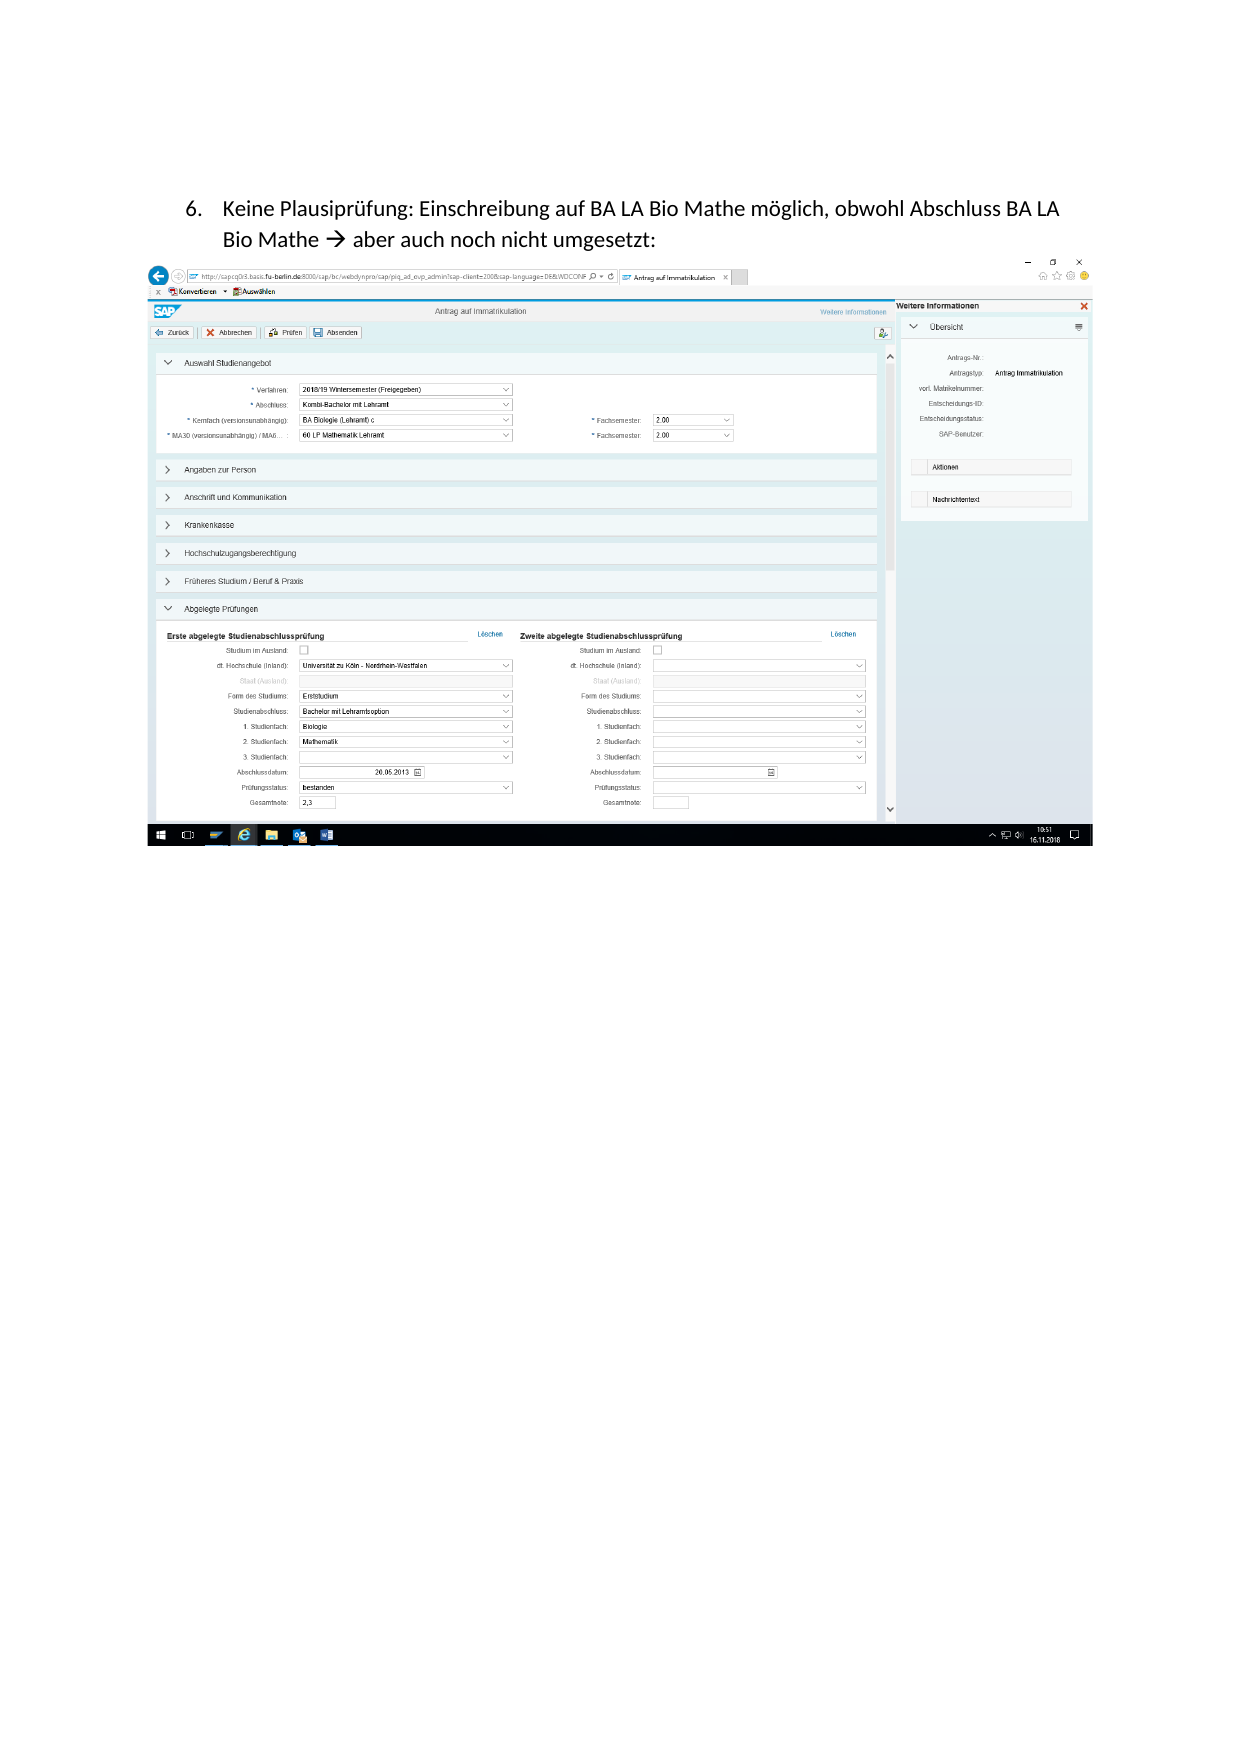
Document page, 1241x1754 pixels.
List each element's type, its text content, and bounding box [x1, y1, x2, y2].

picture [147, 255, 1093, 846]
list Keine Plausiprüfung: Einschreibung auf BA LA Bio Mathe möglich, obwohl Abschluss BA LA Bio Mathe aber auch noch nicht umgesetzt: [185, 194, 1093, 253]
